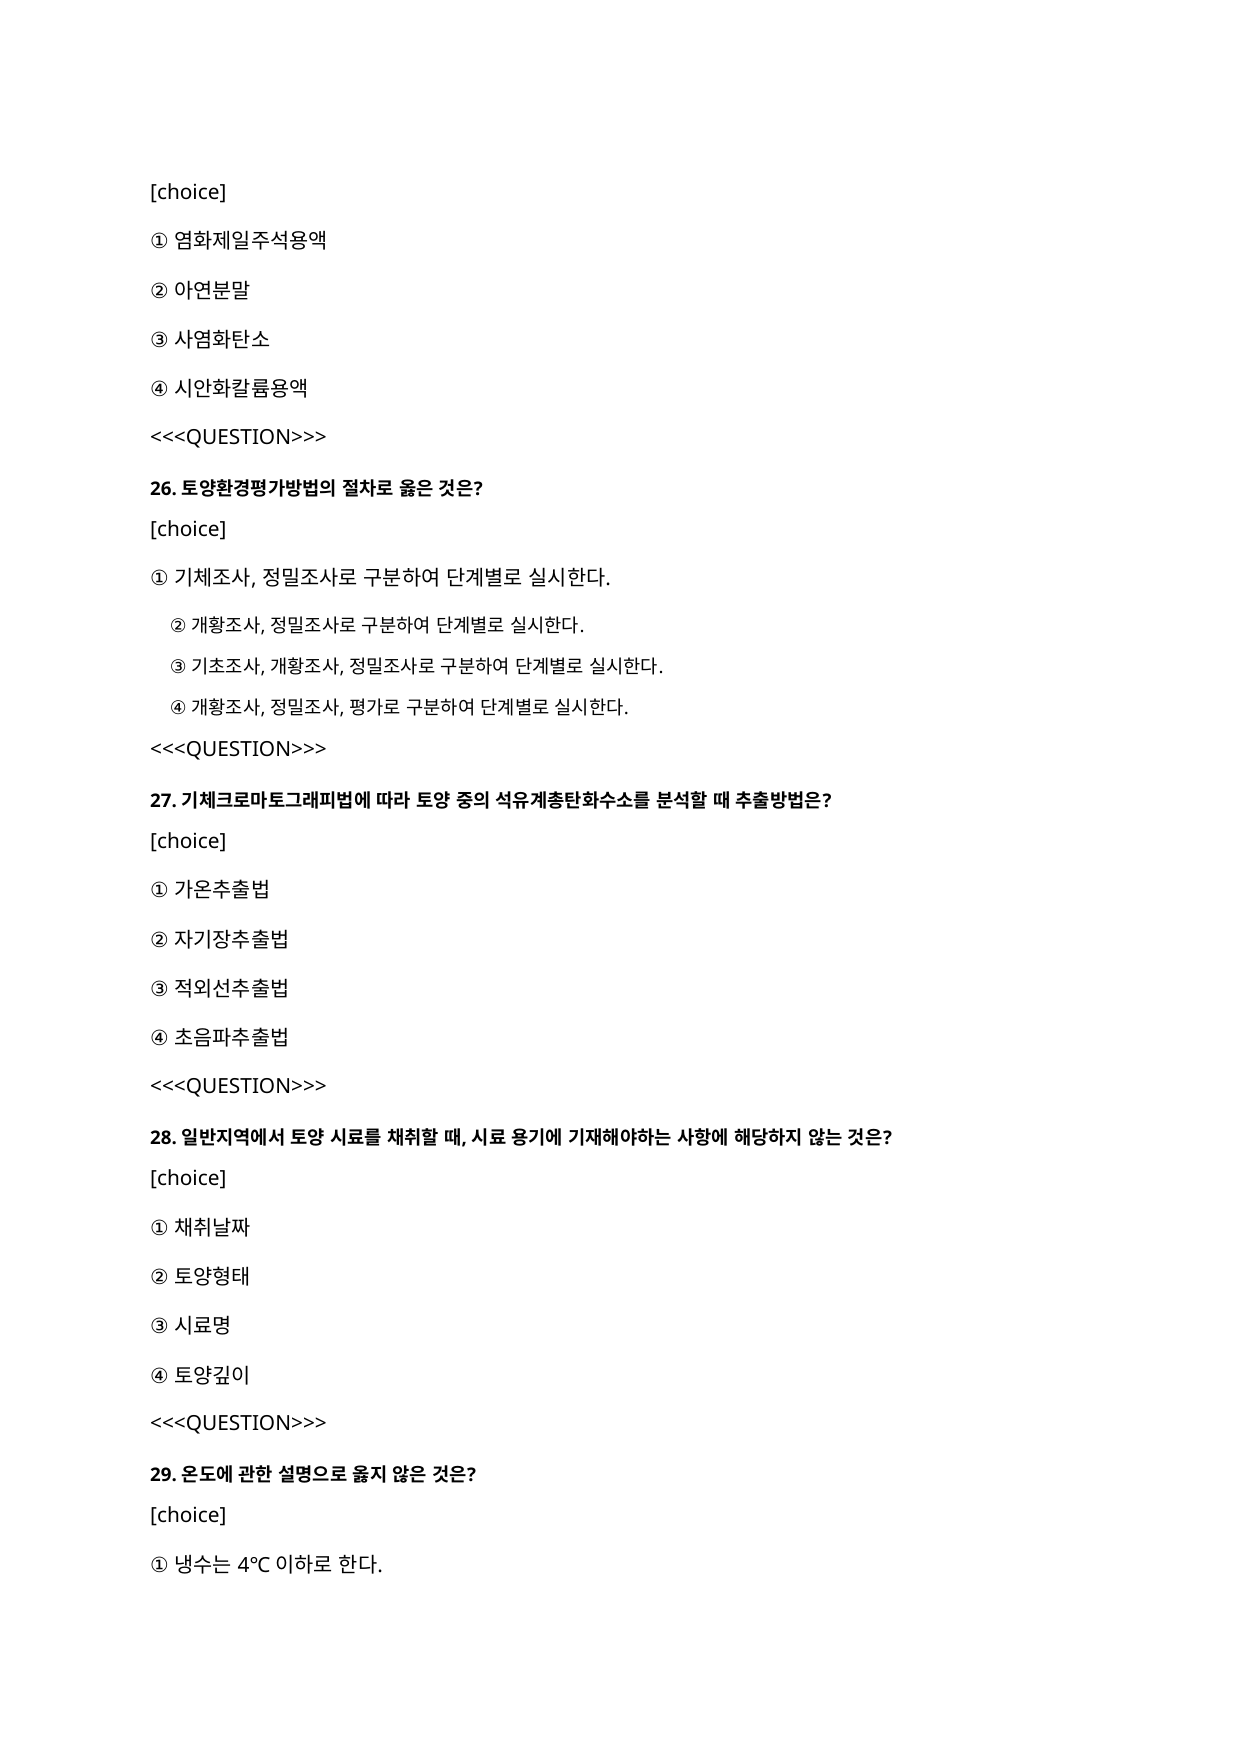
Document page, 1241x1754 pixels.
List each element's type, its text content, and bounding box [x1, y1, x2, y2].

text <<<QUESTION>>> [150, 1408, 1090, 1437]
text ③ 사염화탄소 [150, 323, 1090, 353]
text 26. 토양환경평가방법의 절차로 옳은 것은? [150, 473, 1090, 501]
text ① 냉수는 4℃ 이하로 한다. [150, 1548, 1090, 1578]
text ③ 시료명 [150, 1309, 1090, 1340]
text <<<QUESTION>>> [150, 1071, 1090, 1099]
text ④ 토양깊이 [150, 1359, 1090, 1389]
text ② 토양형태 [150, 1260, 1090, 1290]
text ① 채취날짜 [150, 1211, 1090, 1241]
text ② 개황조사, 정밀조사로 구분하여 단계별로 실시한다. [150, 611, 1090, 638]
text <<<QUESTION>>> [150, 734, 1090, 762]
text ④ 시안화칼륨용액 [150, 373, 1090, 403]
text ② 아연분말 [150, 274, 1090, 304]
text [choice] [150, 1501, 1090, 1529]
text [choice] [150, 1163, 1090, 1192]
text <<<QUESTION>>> [150, 422, 1090, 450]
text 27. 기체크로마토그래피법에 따라 토양 중의 석유계총탄화수소를 분석할 때 추출방법은? [150, 785, 1090, 812]
text 29. 온도에 관한 설명으로 옳지 않은 것은? [150, 1460, 1090, 1487]
text ① 염화제일주석용액 [150, 224, 1090, 255]
text ③ 적외선추출법 [150, 972, 1090, 1003]
text ① 가온추출법 [150, 873, 1090, 904]
text [choice] [150, 177, 1090, 206]
text ③ 기초조사, 개황조사, 정밀조사로 구분하여 단계별로 실시한다. [150, 652, 1090, 679]
text ② 자기장추출법 [150, 923, 1090, 953]
text ④ 개황조사, 정밀조사, 평가로 구분하여 단계별로 실시한다. [150, 693, 1090, 720]
text ④ 초음파추출법 [150, 1022, 1090, 1052]
text 28. 일반지역에서 토양 시료를 채취할 때, 시료 용기에 기재해야하는 사항에 해당하지 않는 것은? [150, 1122, 1090, 1150]
text [choice] [150, 514, 1090, 543]
text [choice] [150, 826, 1090, 855]
text ① 기체조사, 정밀조사로 구분하여 단계별로 실시한다. [150, 562, 1090, 592]
